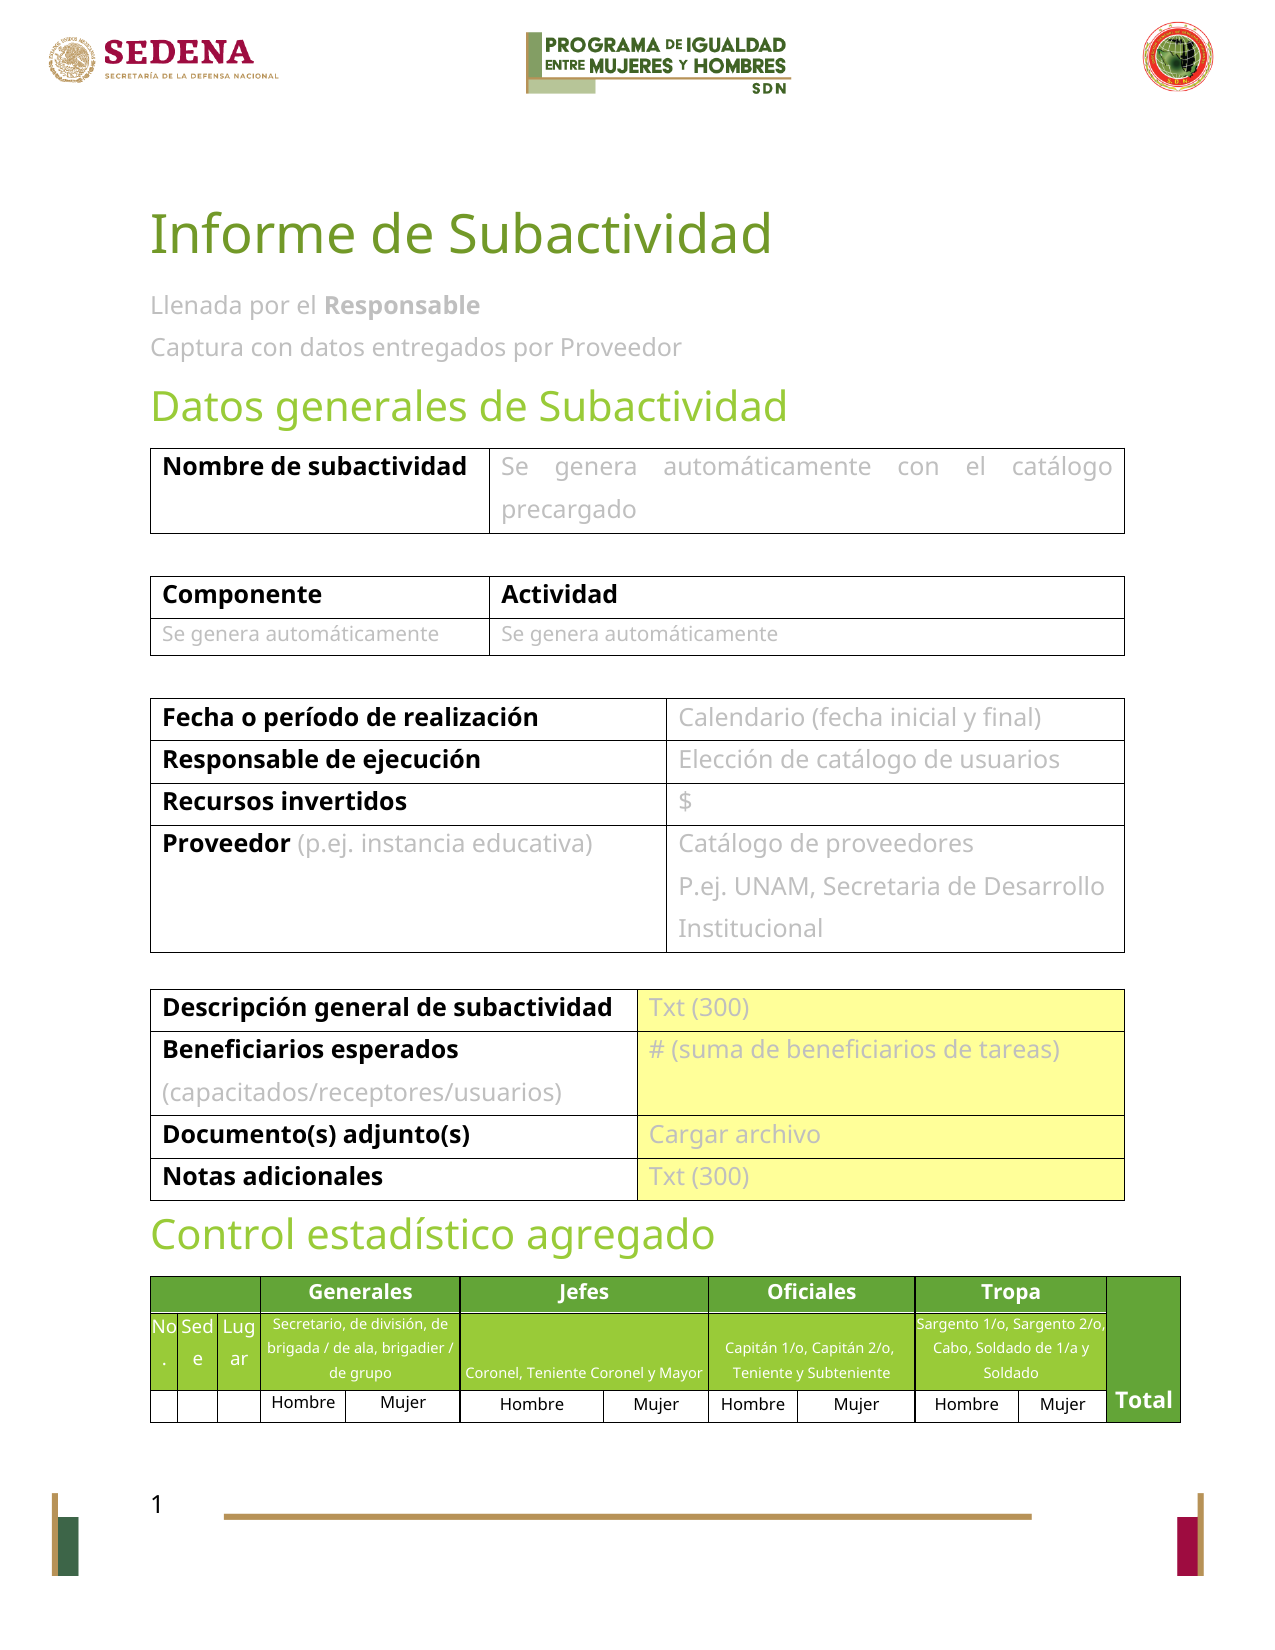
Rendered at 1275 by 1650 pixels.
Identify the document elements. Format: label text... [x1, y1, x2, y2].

picture [42, 18, 1217, 96]
table_header [151, 1277, 260, 1312]
table_cell $ [667, 784, 1124, 825]
picture [0, 1489, 1262, 1576]
table_cell Mujer [1019, 1391, 1106, 1422]
table_cell Hombre [916, 1391, 1018, 1422]
table_header Oficiales [709, 1277, 914, 1312]
text Llenada por el Responsable [150, 288, 1125, 322]
table_cell Sargento 1/o, Sargento 2/o, Cabo, Soldado de 1/a y Soldado [916, 1314, 1106, 1390]
table_cell Recursos invertidos [151, 784, 666, 825]
text Captura con datos entregados por Proveedor [150, 330, 1125, 364]
table_cell Secretario, de división, de brigada / de ala, brigadier / de grupo [261, 1314, 459, 1390]
table_cell Elección de catálogo de usuarios [667, 741, 1124, 783]
table_header Nombre de subactividad [151, 449, 489, 532]
table_header Descripción general de subactividad [151, 990, 637, 1031]
table_cell No. [151, 1314, 177, 1390]
table_header Fecha o período de realización [151, 699, 666, 740]
table_cell Txt (300) [638, 1159, 1124, 1200]
table_cell [151, 1391, 177, 1422]
table_cell Hombre [261, 1391, 345, 1422]
table_cell Capitán 1/o, Capitán 2/o, Teniente y Subteniente [709, 1314, 914, 1390]
table_header Se genera automáticamente con el catálogo precargado [490, 449, 1124, 532]
table_header Total [1107, 1277, 1180, 1422]
table_header Jefes [461, 1277, 708, 1312]
table_cell Responsable de ejecución [151, 741, 666, 783]
table_header Componente [151, 577, 489, 618]
table_cell Hombre [709, 1391, 797, 1422]
table_cell Mujer [346, 1391, 459, 1422]
table_cell Mujer [604, 1391, 708, 1422]
table_cell Hombre [461, 1391, 603, 1422]
table_cell [178, 1391, 217, 1422]
table_cell Mujer [798, 1391, 914, 1422]
table_cell Catálogo de proveedores P.ej. UNAM, Secretaria de Desarrollo Institucional [667, 826, 1124, 952]
table_cell [218, 1391, 260, 1422]
table_cell Lugar [218, 1314, 260, 1390]
table_header Txt (300) [638, 990, 1124, 1031]
subtitle Informe de Subactividad [150, 195, 1125, 269]
table_cell Sede [178, 1314, 217, 1390]
subtitle Control estadístico agregado [150, 1205, 1125, 1262]
table_header Actividad [490, 577, 1124, 618]
table_cell Coronel, Teniente Coronel y Mayor [461, 1314, 708, 1390]
table_header Calendario (fecha inicial y final) [667, 699, 1124, 740]
table_cell Cargar archivo [638, 1116, 1124, 1158]
table_header Tropa [916, 1277, 1106, 1312]
subtitle Datos generales de Subactividad [150, 377, 1125, 433]
table_cell Proveedor (p.ej. instancia educativa) [151, 826, 666, 952]
table_cell Se genera automáticamente [151, 619, 489, 655]
table_cell Beneficiarios esperados (capacitados/receptores/usuarios) [151, 1032, 637, 1115]
table_header Generales [261, 1277, 459, 1312]
table_cell Documento(s) adjunto(s) [151, 1116, 637, 1158]
table_cell # (suma de beneficiarios de tareas) [638, 1032, 1124, 1115]
table_cell Notas adicionales [151, 1159, 637, 1200]
table_cell Se genera automáticamente [490, 619, 1124, 655]
